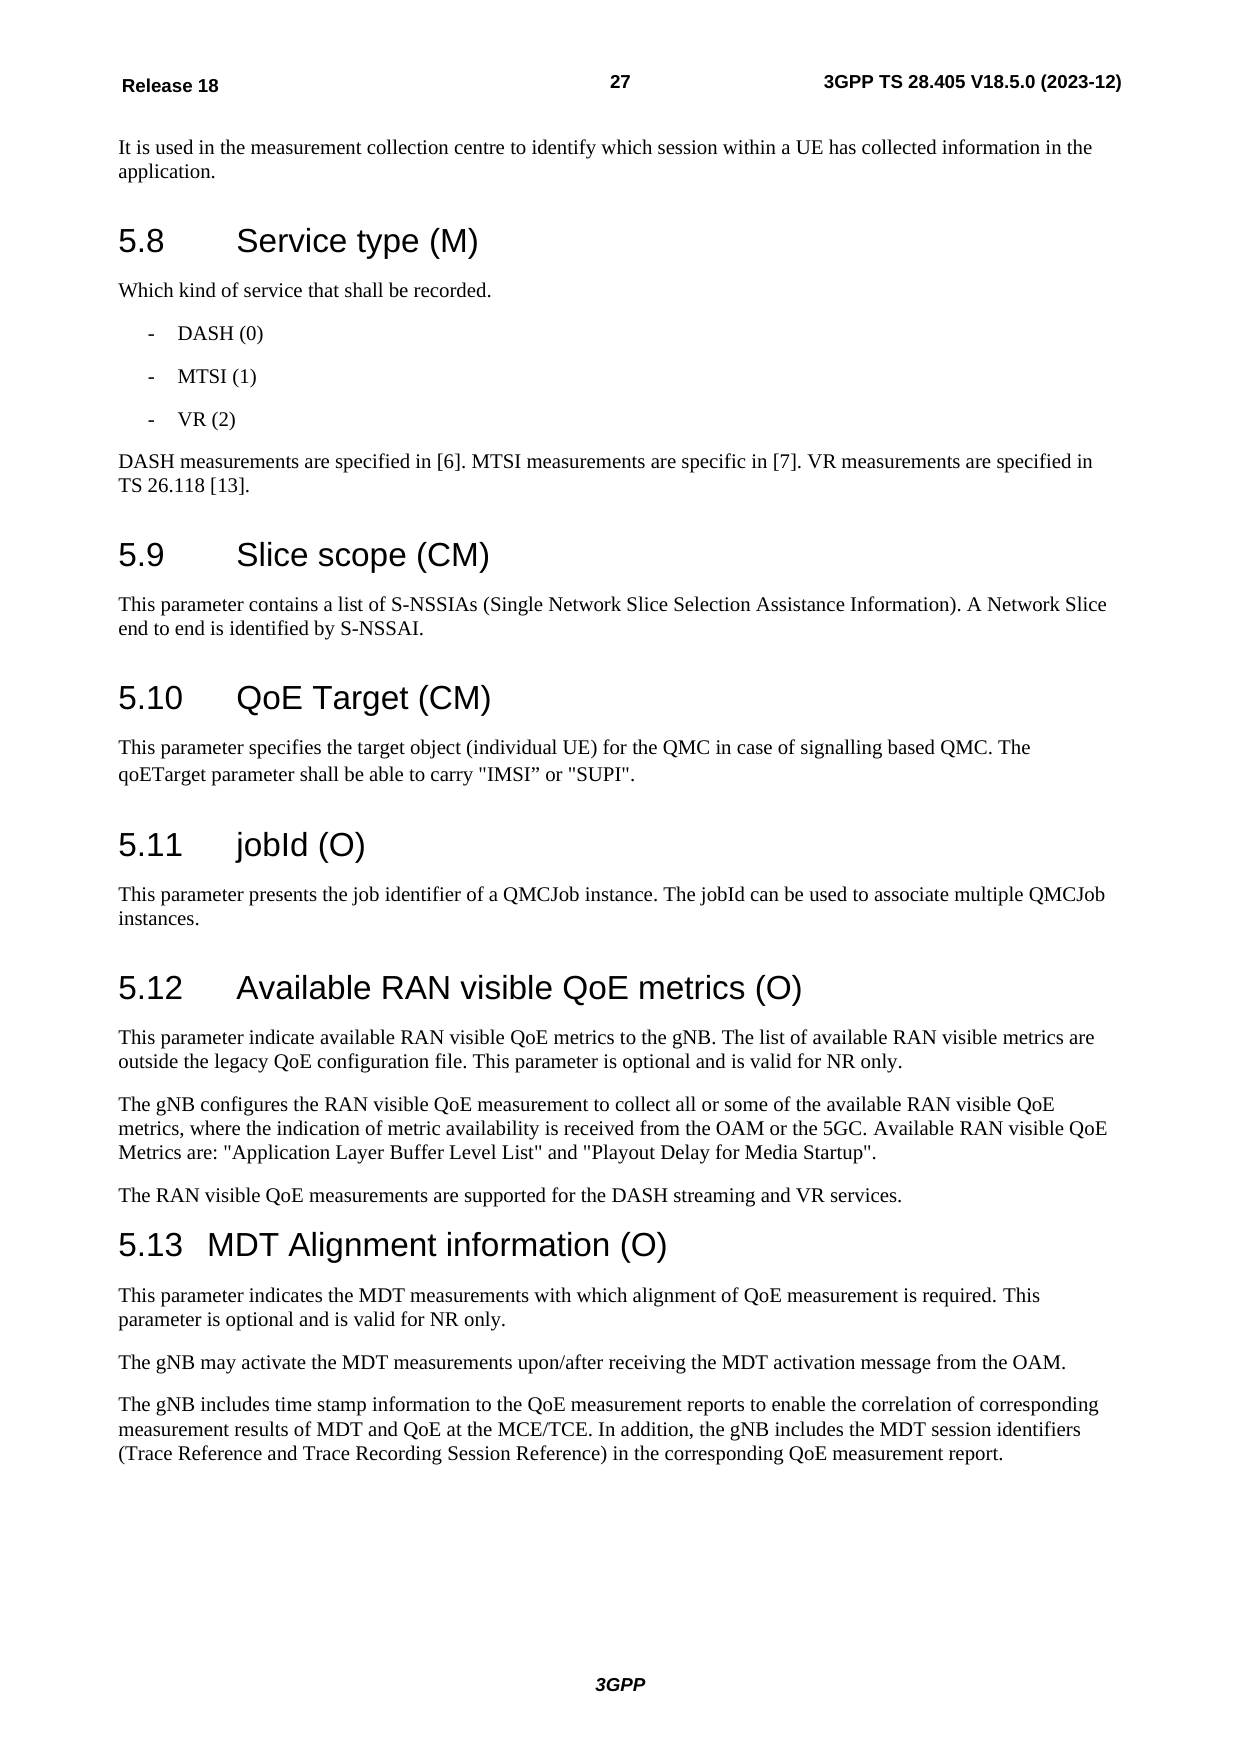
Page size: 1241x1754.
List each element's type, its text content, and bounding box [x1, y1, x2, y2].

text The gNB configures the RAN visible QoE measurement to collect all or some of the available RAN visible QoE metrics, where the indication of metric availability is received from the OAM or the 5GC. Available RAN visible QoE Metrics are: "Application Layer Buffer Level List" and "Playout Delay for Media Startup". [118, 1092, 1122, 1164]
text DASH measurements are specified in [6]. MTSI measurements are specific in [7]. VR measurements are specified in TS 26.118 [13]. [118, 449, 1122, 497]
text This parameter presents the job identifier of a QMCJob instance. The jobId can be used to associate multiple QMCJob instances. [118, 882, 1122, 930]
text This parameter indicates the MDT measurements with which alignment of QoE measurement is required. This parameter is optional and is valid for NR only. [118, 1283, 1122, 1331]
text The gNB includes time stamp information to the QoE measurement reports to enable the correlation of corresponding measurement results of MDT and QoE at the MCE/TCE. In addition, the gNB includes the MDT session identifiers (Trace Reference and Trace Recording Session Reference) in the corresponding QoE measurement report. [118, 1392, 1122, 1464]
subtitle 5.10 QoE Target (CM) [118, 678, 1122, 716]
text Which kind of service that shall be recorded. [118, 278, 1122, 302]
subtitle 5.12 Available RAN visible QoE metrics (O) [118, 968, 1122, 1006]
text - MTSI (1) [148, 364, 1122, 388]
text The RAN visible QoE measurements are supported for the DASH streaming and VR services. [118, 1183, 1122, 1207]
subtitle 5.8 Service type (M) [118, 221, 1122, 259]
text This parameter indicate available RAN visible QoE metrics to the gNB. The list of available RAN visible metrics are outside the legacy QoE configuration file. This parameter is optional and is valid for NR only. [118, 1025, 1122, 1073]
text This parameter contains a list of S-NSSIAs (Single Network Slice Selection Assistance Information). A Network Slice end to end is identified by S-NSSAI. [118, 592, 1122, 640]
text 5.13 MDT Alignment information (O) [118, 1226, 1122, 1264]
subtitle 5.9 Slice scope (CM) [118, 535, 1122, 573]
text It is used in the measurement collection centre to identify which session within a UE has collected information in the application. [118, 135, 1122, 183]
text - VR (2) [148, 406, 1122, 431]
text The gNB may activate the MDT measurements upon/after receiving the MDT activation message from the OAM. [118, 1349, 1122, 1374]
text This parameter specifies the target object (individual UE) for the QMC in case of signalling based QMC. The qoETarget parameter shall be able to carry "IMSI” or "SUPI". [118, 735, 1122, 787]
subtitle 5.11 jobId (O) [118, 825, 1122, 863]
text - DASH (0) [148, 321, 1122, 345]
